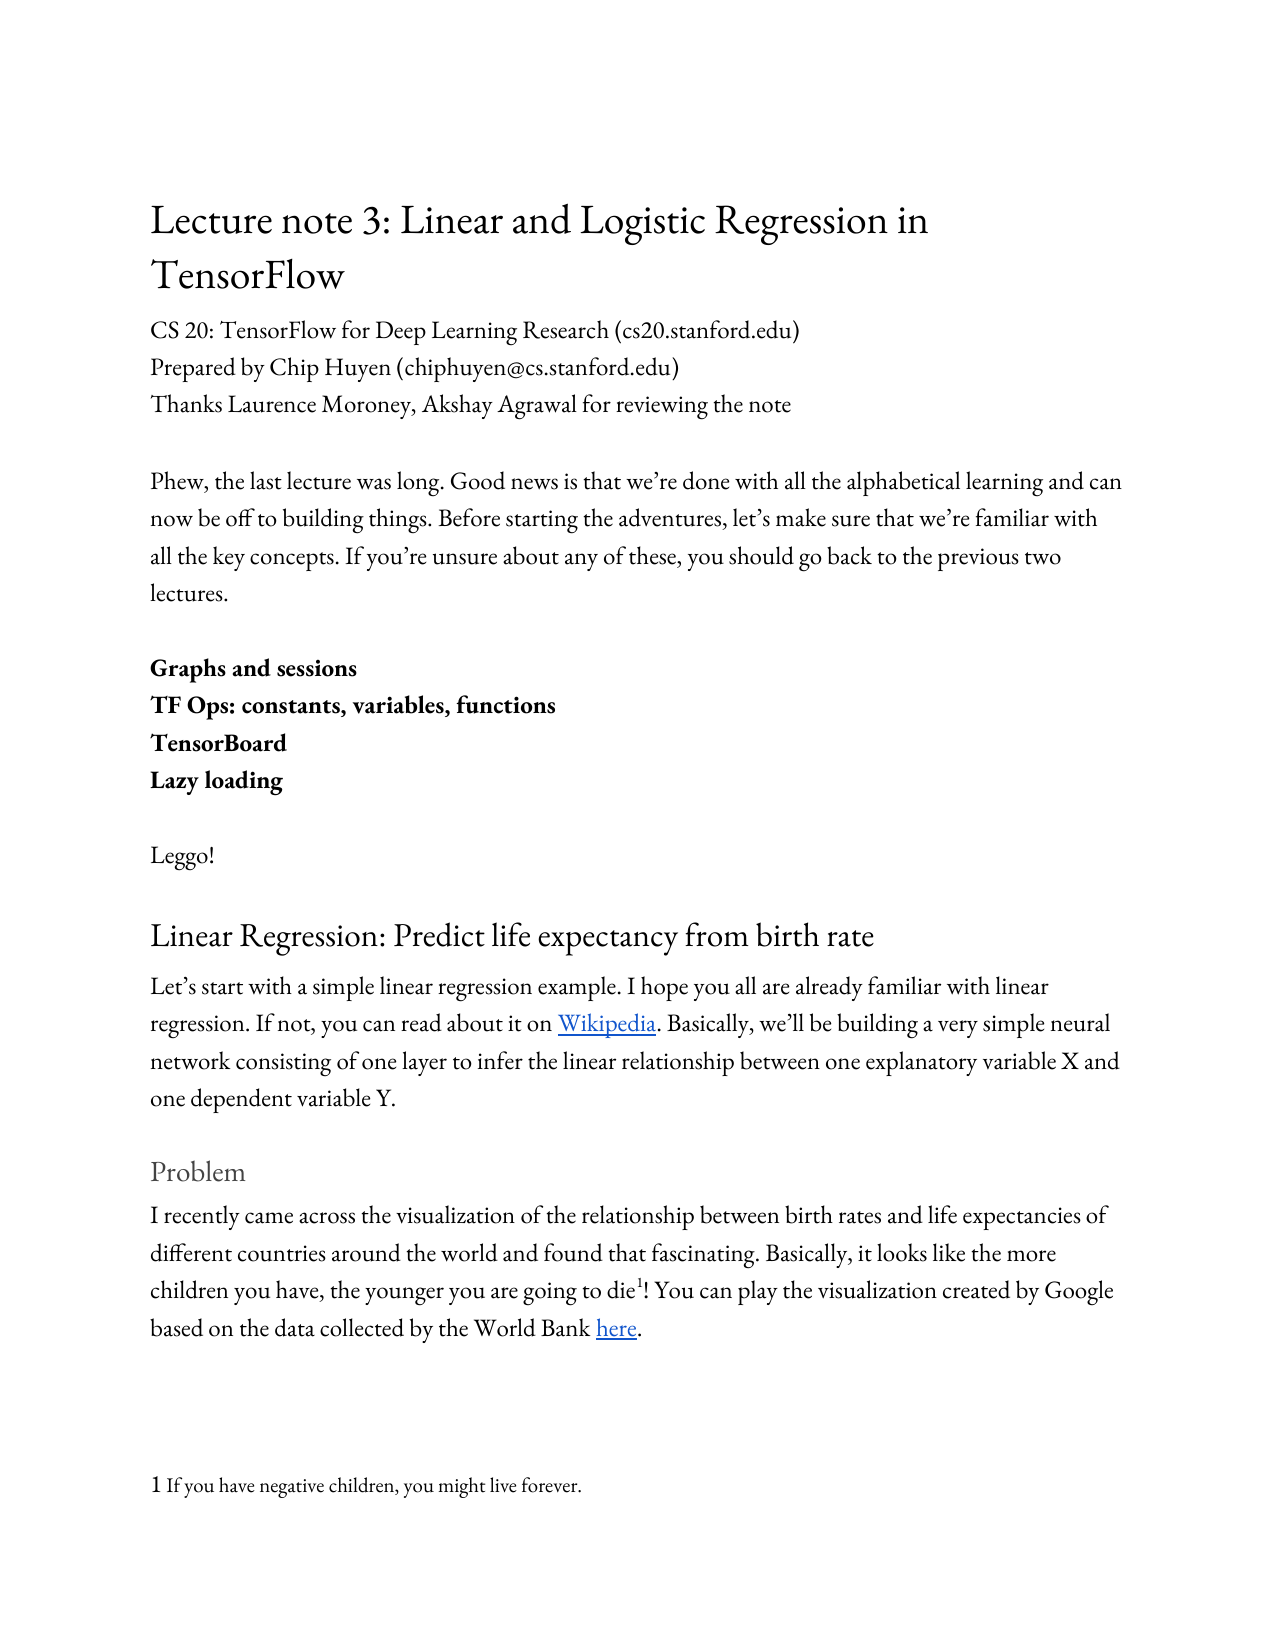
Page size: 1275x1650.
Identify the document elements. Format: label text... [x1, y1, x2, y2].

text CS 20: TensorFlow for Deep Learning Research (cs20.stanford.edu) [150, 313, 1125, 346]
text Prepared by Chip Huyen (chiphuyen@cs.stanford.edu) [150, 350, 1125, 383]
text TensorBoard [150, 726, 1125, 759]
text Lazy loading [150, 763, 1125, 796]
subtitle Linear Regression: Predict life expectancy from birth rate [150, 913, 1125, 957]
text Phew, the last lecture was long. Good news is that we’re done with all the alphabetical learning and can now be off to building things. Before starting the adventures, let’s make sure that we’re familiar with all the key concepts. If you’re unsure about any of these, you should go back to the previous two lectures. [150, 464, 1125, 609]
text Thanks Laurence Moroney, Akshay Agrawal for reviewing the note [150, 388, 1125, 420]
subtitle Lecture note 3: Linear and Logistic Regression in TensorFlow [150, 192, 1125, 300]
text Graphs and sessions [150, 651, 1125, 684]
text I recently came across the visualization of the relationship between birth rates and life expectancies of different countries around the world and found that fascinating. Basically, it looks like the more children you have, the younger you are going to die! You can play the visualization created by Google based on the data collected by the World Bank here. [150, 1198, 1125, 1343]
text Leggo! [150, 838, 1125, 871]
text TF Ops: constants, variables, functions [150, 689, 1125, 721]
text Let’s start with a simple linear regression example. I hope you all are already familiar with linear regression. If not, you can read about it on Wikipedia. Basically, we’ll be building a very simple neural network consisting of one layer to infer the linear relationship between one explanatory variable X and one dependent variable Y. [150, 969, 1125, 1114]
subtitle Problem [150, 1152, 1125, 1190]
